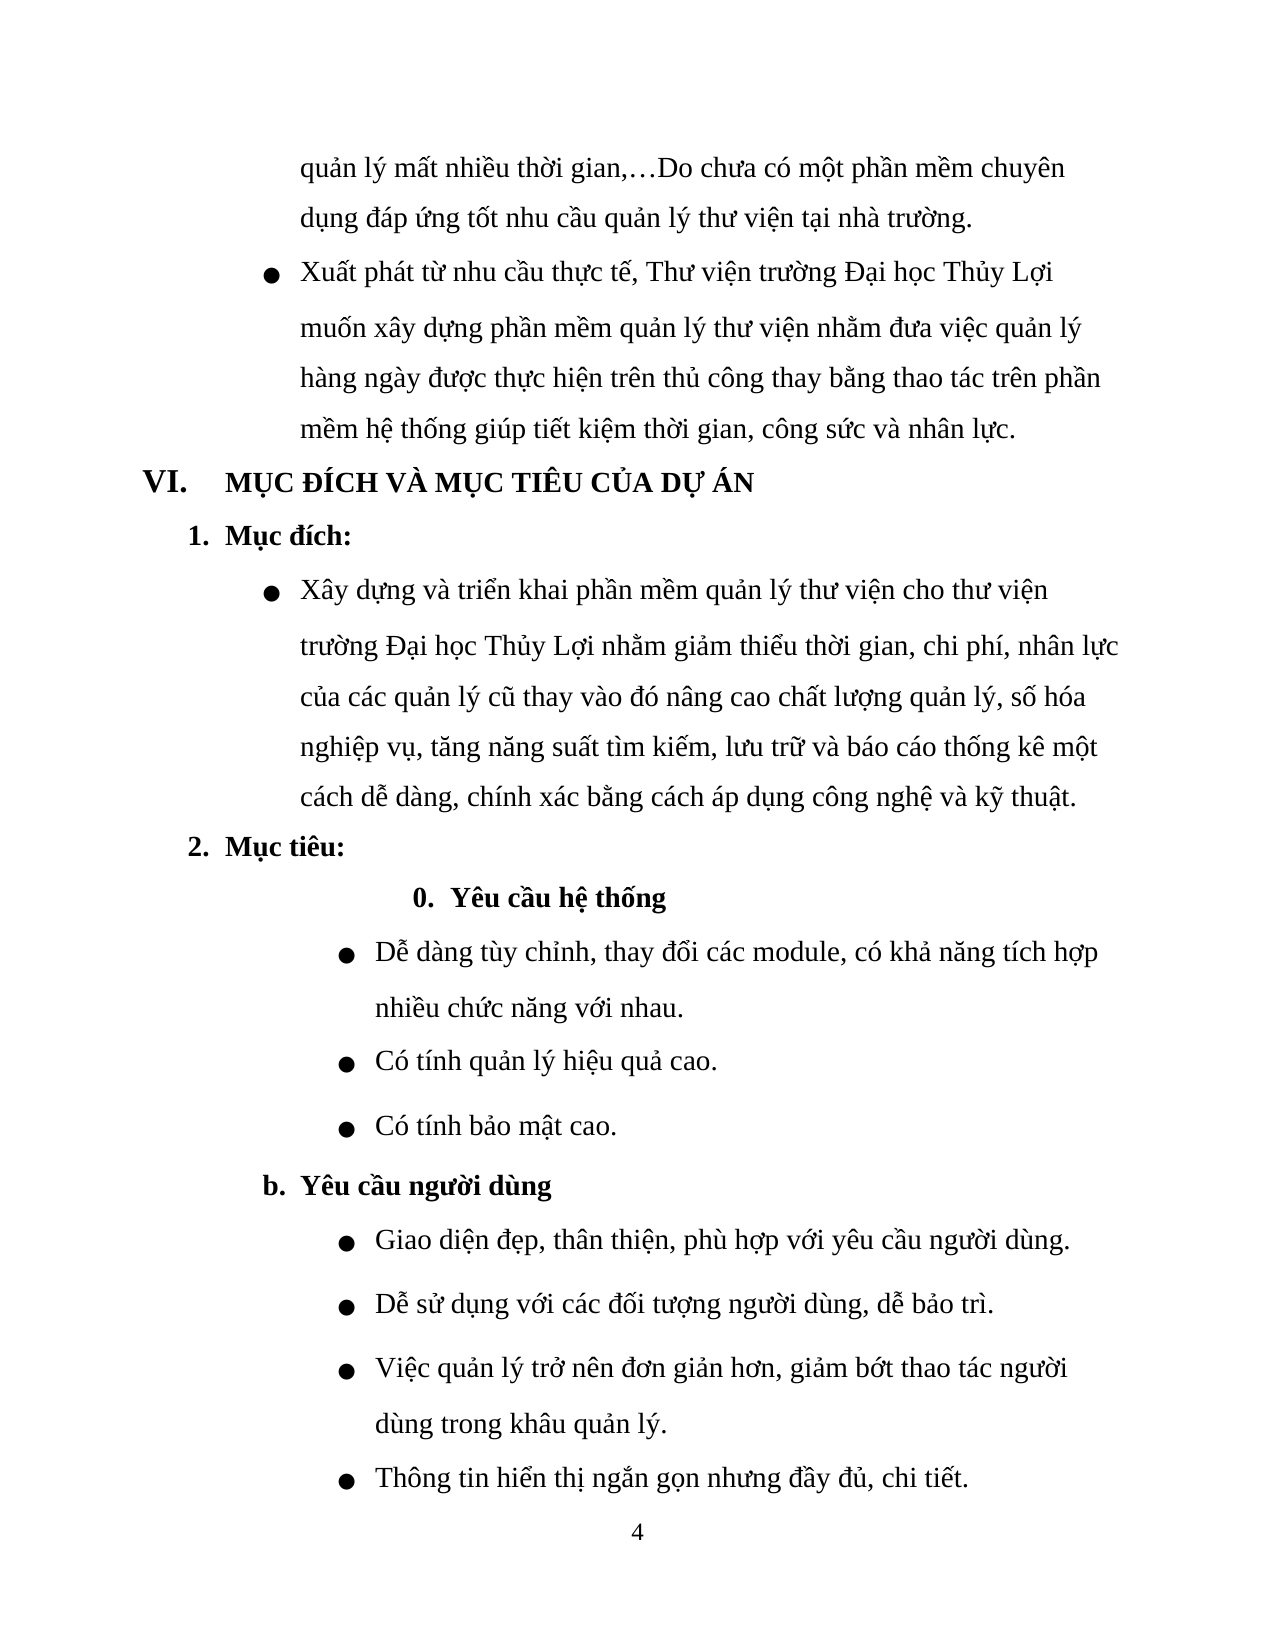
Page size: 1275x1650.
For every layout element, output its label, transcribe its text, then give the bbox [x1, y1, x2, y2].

subtitle MỤC ĐÍCH VÀ MỤC TIÊU CỦA DỰ ÁN [187, 461, 1125, 499]
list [262, 150, 1125, 234]
list Dễ sử dụng với các đối tượng người dùng, dễ bảo trì. [337, 1282, 1125, 1325]
subtitle Yêu cầu người dùng [262, 1168, 1125, 1202]
list Có tính quản lý hiệu quả cao. [337, 1040, 1125, 1083]
subtitle Mục đích: [187, 518, 1125, 552]
list Dễ dàng tùy chỉnh, thay đổi các module, có khả năng tích hợp nhiều chức năng với nhau. [337, 930, 1125, 1023]
list Xây dựng và triển khai phần mềm quản lý thư viện cho thư viện trường Đại học Thủy Lợi nhằm giảm thiểu thời gian, chi phí, nhân lực của các quản lý cũ thay vào đó nâng cao chất lượng quản lý, số hóa nghiệp vụ, tăng năng suất tìm kiếm, lưu trữ và báo cáo thống kê một cách dễ dàng, chính xác bằng cách áp dụng công nghệ và kỹ thuật. [262, 569, 1125, 813]
list Xuất phát từ nhu cầu thực tế, Thư viện trường Đại học Thủy Lợi muốn xây dựng phần mềm quản lý thư viện nhằm đưa việc quản lý hàng ngày được thực hiện trên thủ công thay bằng thao tác trên phần mềm hệ thống giúp tiết kiệm thời gian, công sức và nhân lực. [262, 251, 1125, 444]
subtitle Yêu cầu hệ thống [300, 880, 1125, 913]
list Giao diện đẹp, thân thiện, phù hợp với yêu cầu người dùng. [337, 1218, 1125, 1261]
list Thông tin hiển thị ngắn gọn nhưng đầy đủ, chi tiết. [337, 1456, 1125, 1499]
list Việc quản lý trở nên đơn giản hơn, giảm bớt thao tác người dùng trong khâu quản lý. [337, 1347, 1125, 1439]
list Có tính bảo mật cao. [337, 1104, 1125, 1147]
subtitle Mục tiêu: [187, 829, 1125, 863]
